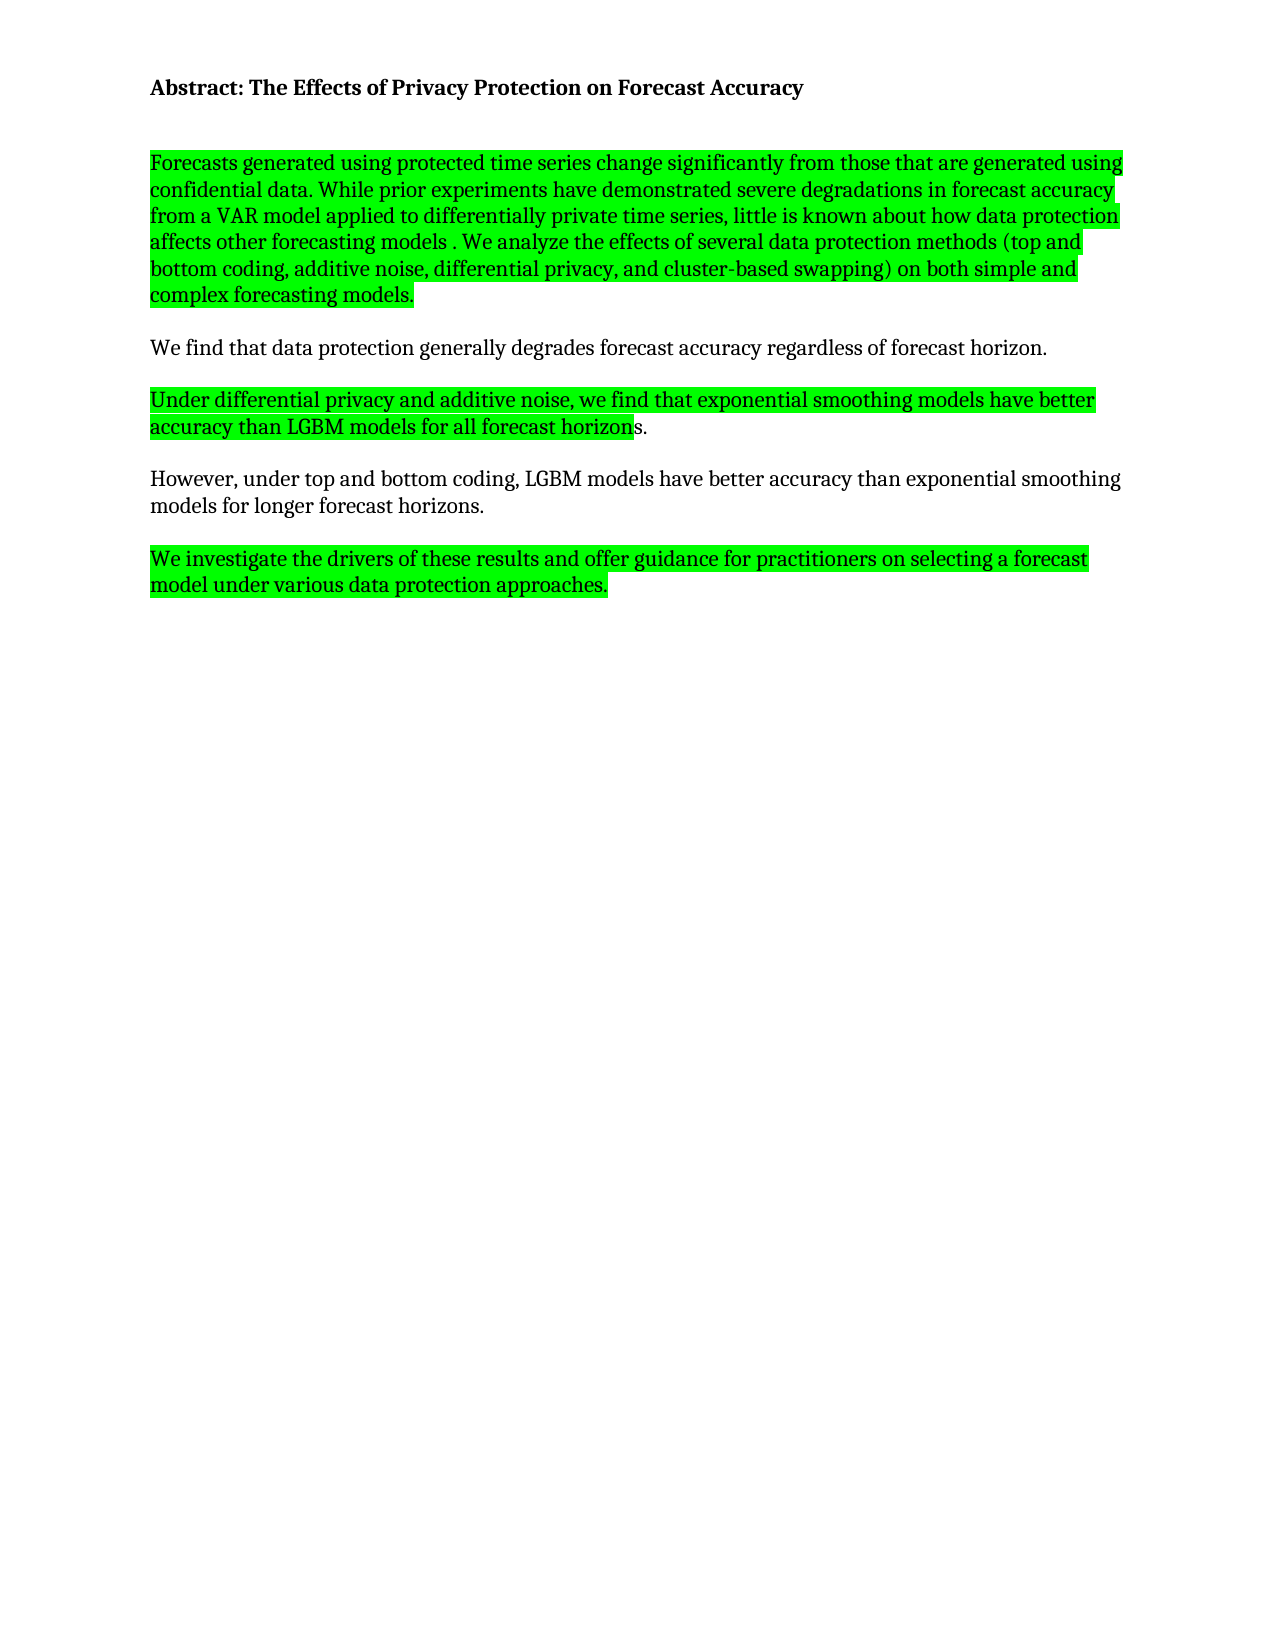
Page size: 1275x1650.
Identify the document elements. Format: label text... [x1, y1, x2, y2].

text We find that data protection generally degrades forecast accuracy regardless of forecast horizon. [150, 334, 1125, 361]
text We investigate the drivers of these results and offer guidance for practitioners on selecting a forecast model under various data protection approaches. [608, 545, 1125, 598]
text Forecasts generated using protected time series change significantly from those that are generated using confidential data. While prior experiments have demonstrated severe degradations in forecast accuracy from a VAR model applied to differentially private time series, little is known about how data protection affects other forecasting models . We analyze the effects of several data protection methods (top and bottom coding, additive noise, differential privacy, and cluster-based swapping) on both simple and complex forecasting models. [414, 150, 1125, 308]
text However, under top and bottom coding, LGBM models have better accuracy than exponential smoothing models for longer forecast horizons. [150, 466, 1125, 519]
text Under differential privacy and additive noise, we find that exponential smoothing models have better accuracy than LGBM models for all forecast horizons. [150, 387, 1125, 440]
